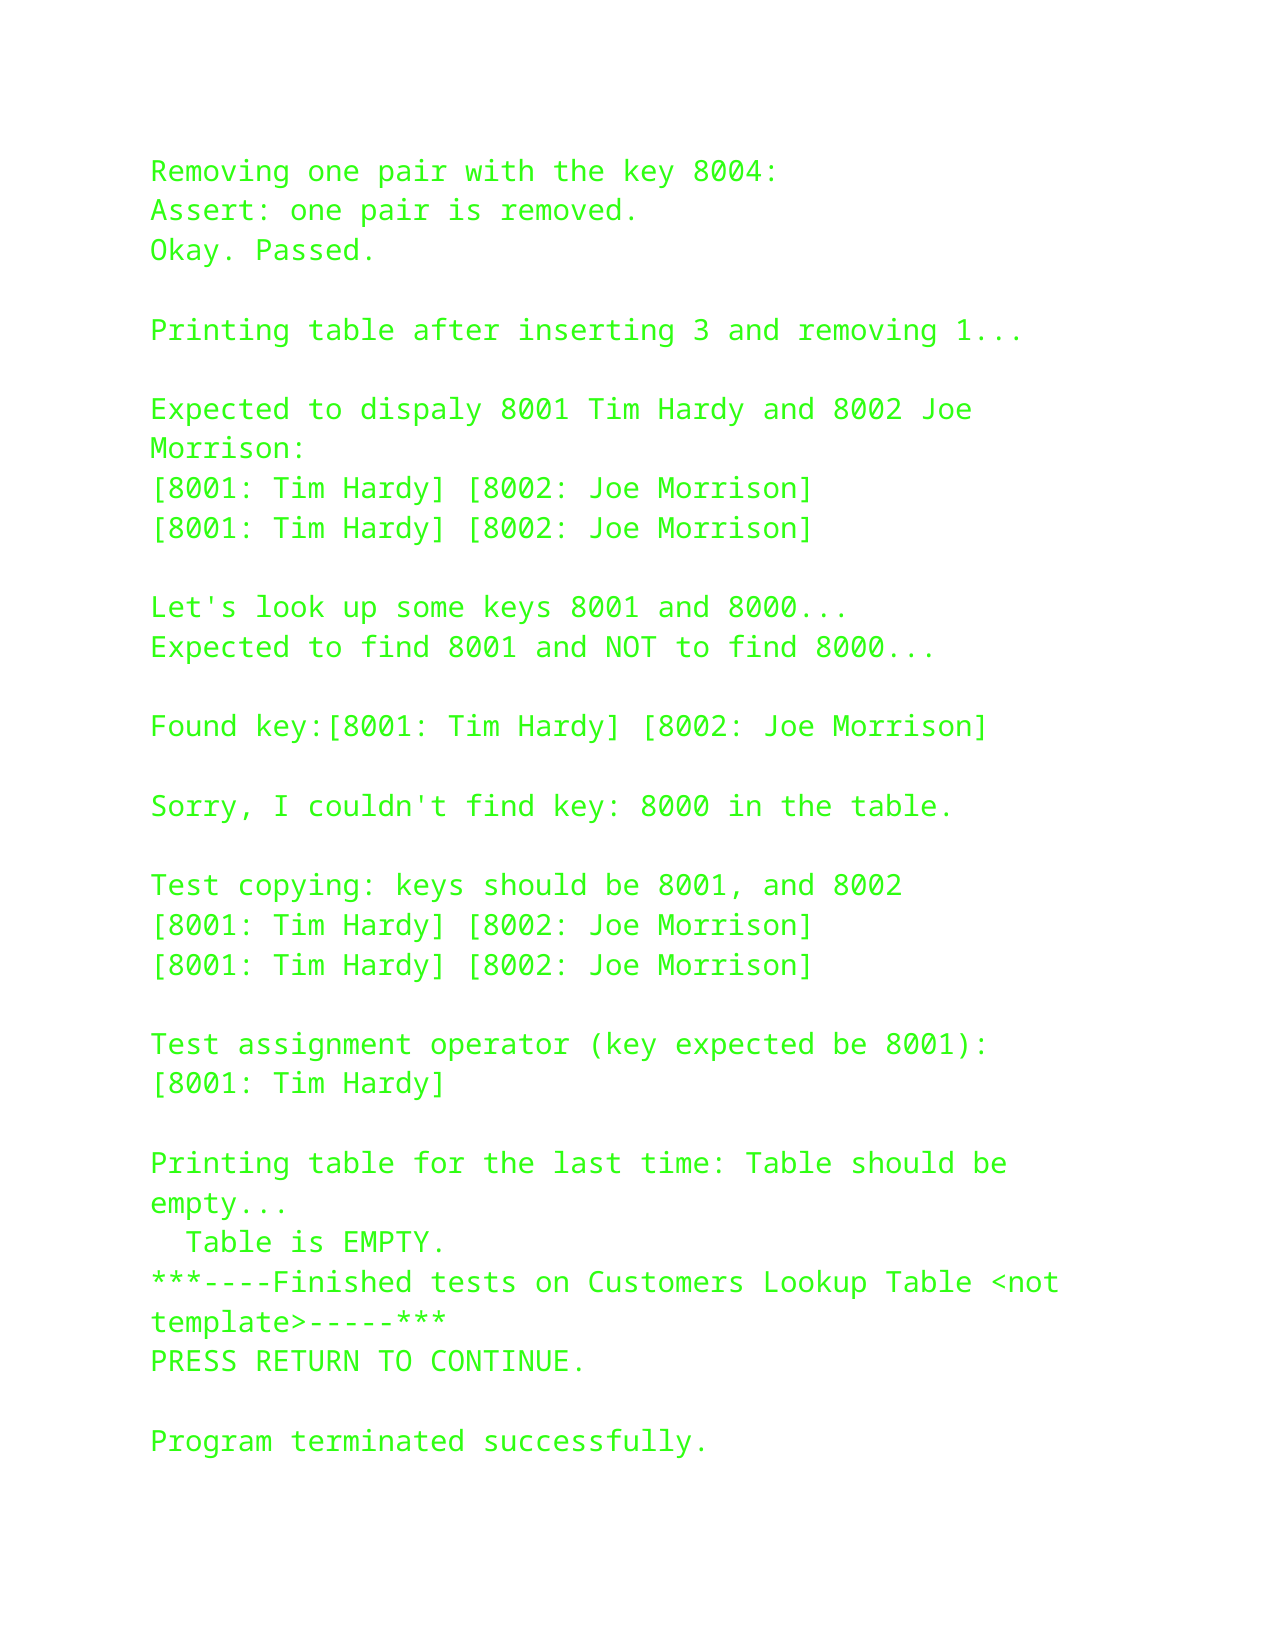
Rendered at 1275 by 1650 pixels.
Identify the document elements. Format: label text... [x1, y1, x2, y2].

text PRESS RETURN TO CONTINUE. [150, 1341, 1125, 1380]
text Program terminated successfully. [150, 1420, 1125, 1460]
text Expected to dispaly 8001 Tim Hardy and 8002 Joe Morrison: [150, 388, 1125, 467]
text Sorry, I couldn't find key: 8000 in the table. [150, 785, 1125, 825]
text Found key:[8001: Tim Hardy] [8002: Joe Morrison] [150, 706, 1125, 745]
text Okay. Passed. [150, 229, 1125, 269]
text [8001: Tim Hardy] [8002: Joe Morrison] [150, 944, 1125, 983]
text Expected to find 8001 and NOT to find 8000... [150, 626, 1125, 666]
text Table is EMPTY. [150, 1222, 1125, 1261]
text [8001: Tim Hardy] [150, 1063, 1125, 1102]
text [8001: Tim Hardy] [8002: Joe Morrison] [150, 904, 1125, 944]
text Removing one pair with the key 8004: [150, 150, 1125, 190]
text Printing table for the last time: Table should be empty... [150, 1142, 1125, 1222]
text Let's look up some keys 8001 and 8000... [150, 587, 1125, 626]
text ***----Finished tests on Customers Lookup Table <not template>-----*** [150, 1261, 1125, 1341]
text [8001: Tim Hardy] [8002: Joe Morrison] [150, 507, 1125, 547]
text [8001: Tim Hardy] [8002: Joe Morrison] [150, 467, 1125, 507]
text Test assignment operator (key expected be 8001): [150, 1023, 1125, 1063]
text Assert: one pair is removed. [150, 190, 1125, 229]
text Printing table after inserting 3 and removing 1... [150, 309, 1125, 348]
text Test copying: keys should be 8001, and 8002 [150, 864, 1125, 904]
